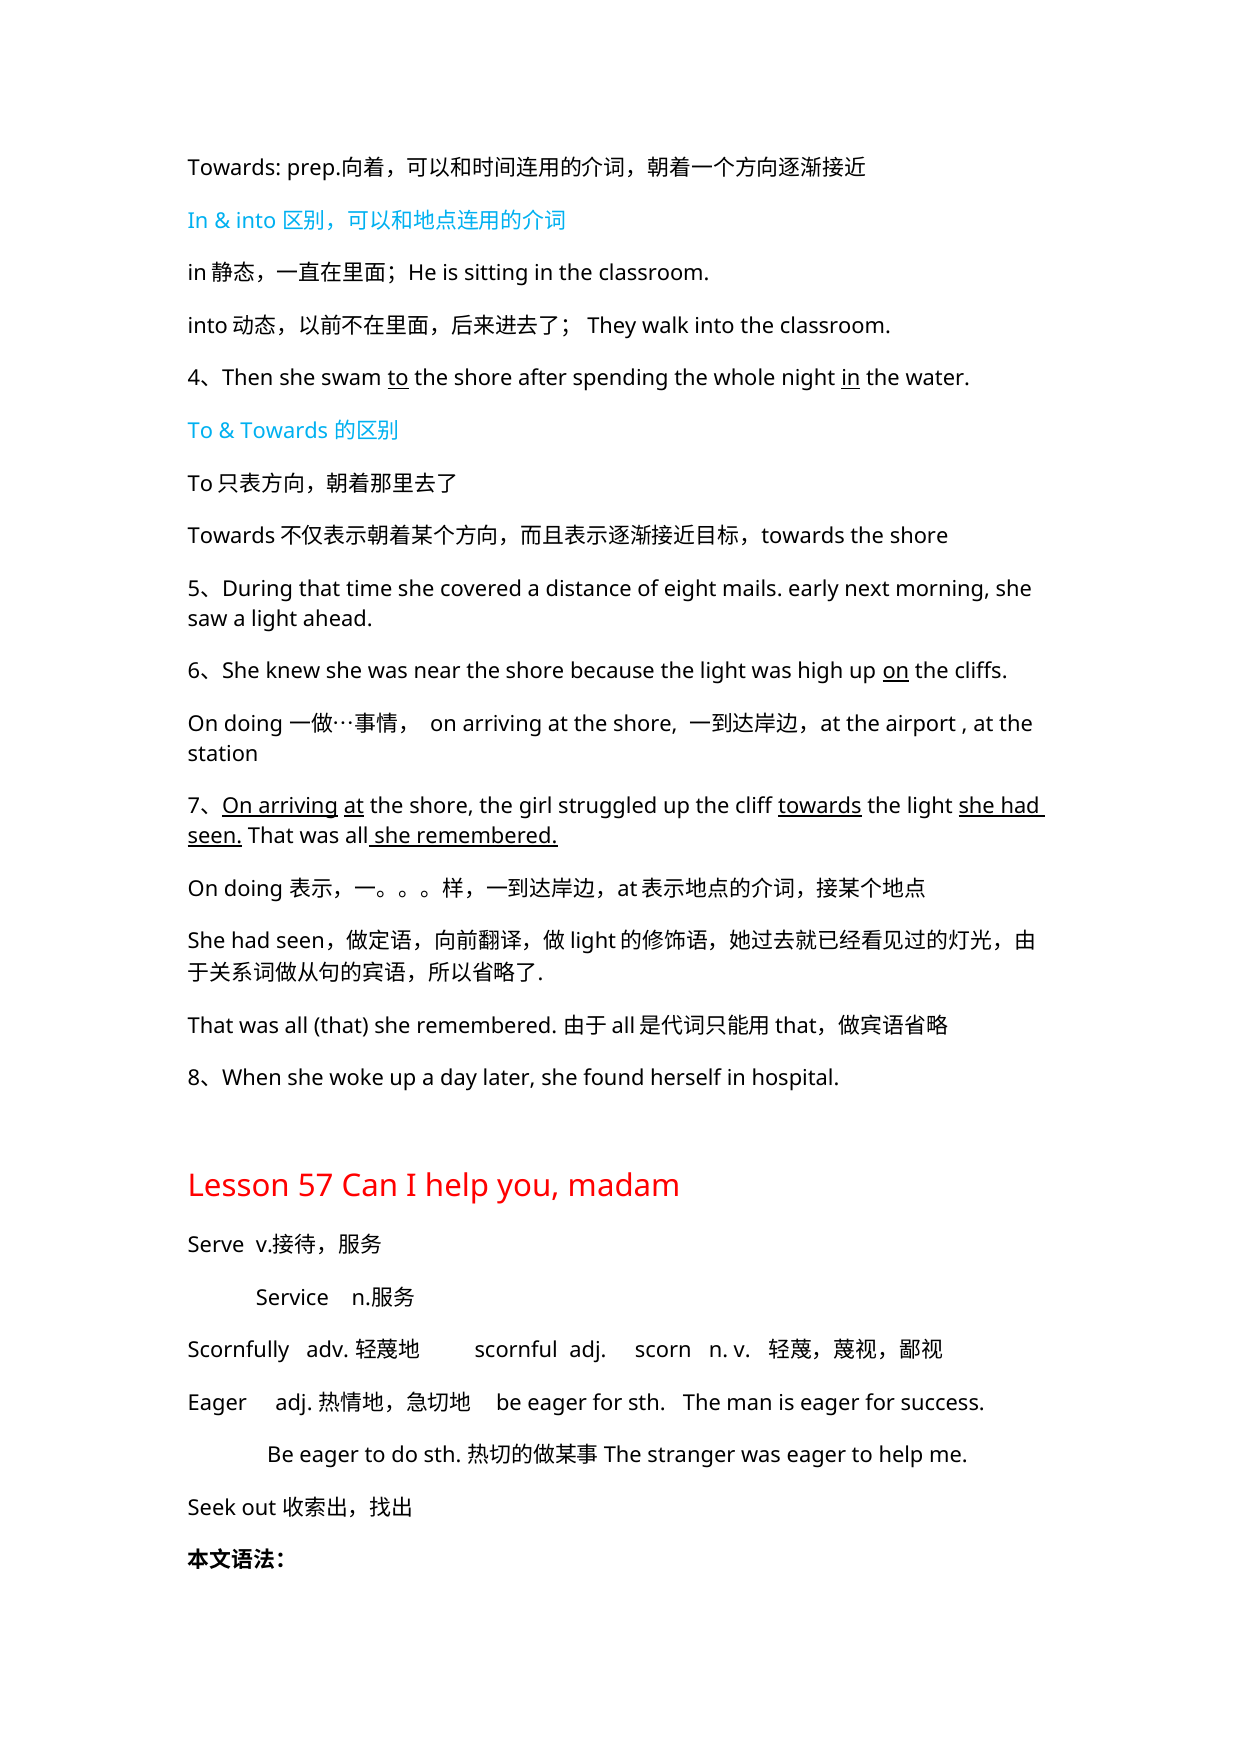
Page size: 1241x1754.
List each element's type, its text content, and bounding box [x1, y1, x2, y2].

text 4、Then she swam to the shore after spending the whole night in the water. [187, 360, 1053, 392]
text On doing 表示，一。。。样，一到达岸边，at表示地点的介词，接某个地点 [187, 871, 1053, 902]
text In & into 区别，可以和地点连用的介词 [187, 203, 1053, 234]
text That was all (that) she remembered. 由于all是代词只能用that，做宾语省略 [187, 1008, 1053, 1039]
text Lesson 57 Can I help you, madam [187, 1163, 1053, 1206]
text 本文语法： [187, 1542, 1053, 1574]
text in静态，一直在里面；He is sitting in the classroom. [187, 255, 1053, 287]
text Towards: prep.向着，可以和时间连用的介词，朝着一个方向逐渐接近 [187, 150, 1053, 182]
text Serve v.接待，服务 [187, 1227, 1053, 1259]
text Scornfully adv. 轻蔑地 scornful adj. scorn n. v. 轻蔑，蔑视，鄙视 [187, 1332, 1053, 1364]
text To & Towards 的区别 [187, 413, 1053, 445]
text To只表方向，朝着那里去了 [187, 466, 1053, 497]
text She had seen，做定语，向前翻译，做light的修饰语，她过去就已经看见过的灯光，由于关系词做从句的宾语，所以省略了. [187, 923, 1053, 987]
text 7、On arriving at the shore, the girl struggled up the cliff towards the light she had seen. That was all she remembered. [187, 788, 1053, 850]
text Be eager to do sth. 热切的做某事 The stranger was eager to help me. [187, 1437, 1053, 1469]
text into动态，以前不在里面，后来进去了； They walk into the classroom. [187, 308, 1053, 339]
text 6、She knew she was near the shore because the light was high up on the cliffs. [187, 653, 1053, 685]
text Towards不仅表示朝着某个方向，而且表示逐渐接近目标，towards the shore [187, 518, 1053, 550]
text Eager adj. 热情地，急切地 be eager for sth. The man is eager for success. [187, 1385, 1053, 1416]
text Seek out 收索出，找出 [187, 1490, 1053, 1522]
text Service n.服务 [187, 1279, 1053, 1311]
text 5、During that time she covered a distance of eight mails. early next morning, she saw a light ahead. [187, 571, 1053, 632]
text 8、When she woke up a day later, she found herself in hospital. [187, 1060, 1053, 1092]
text On doing 一做…事情， on arriving at the shore, 一到达岸边，at the airport , at the station [187, 706, 1053, 767]
